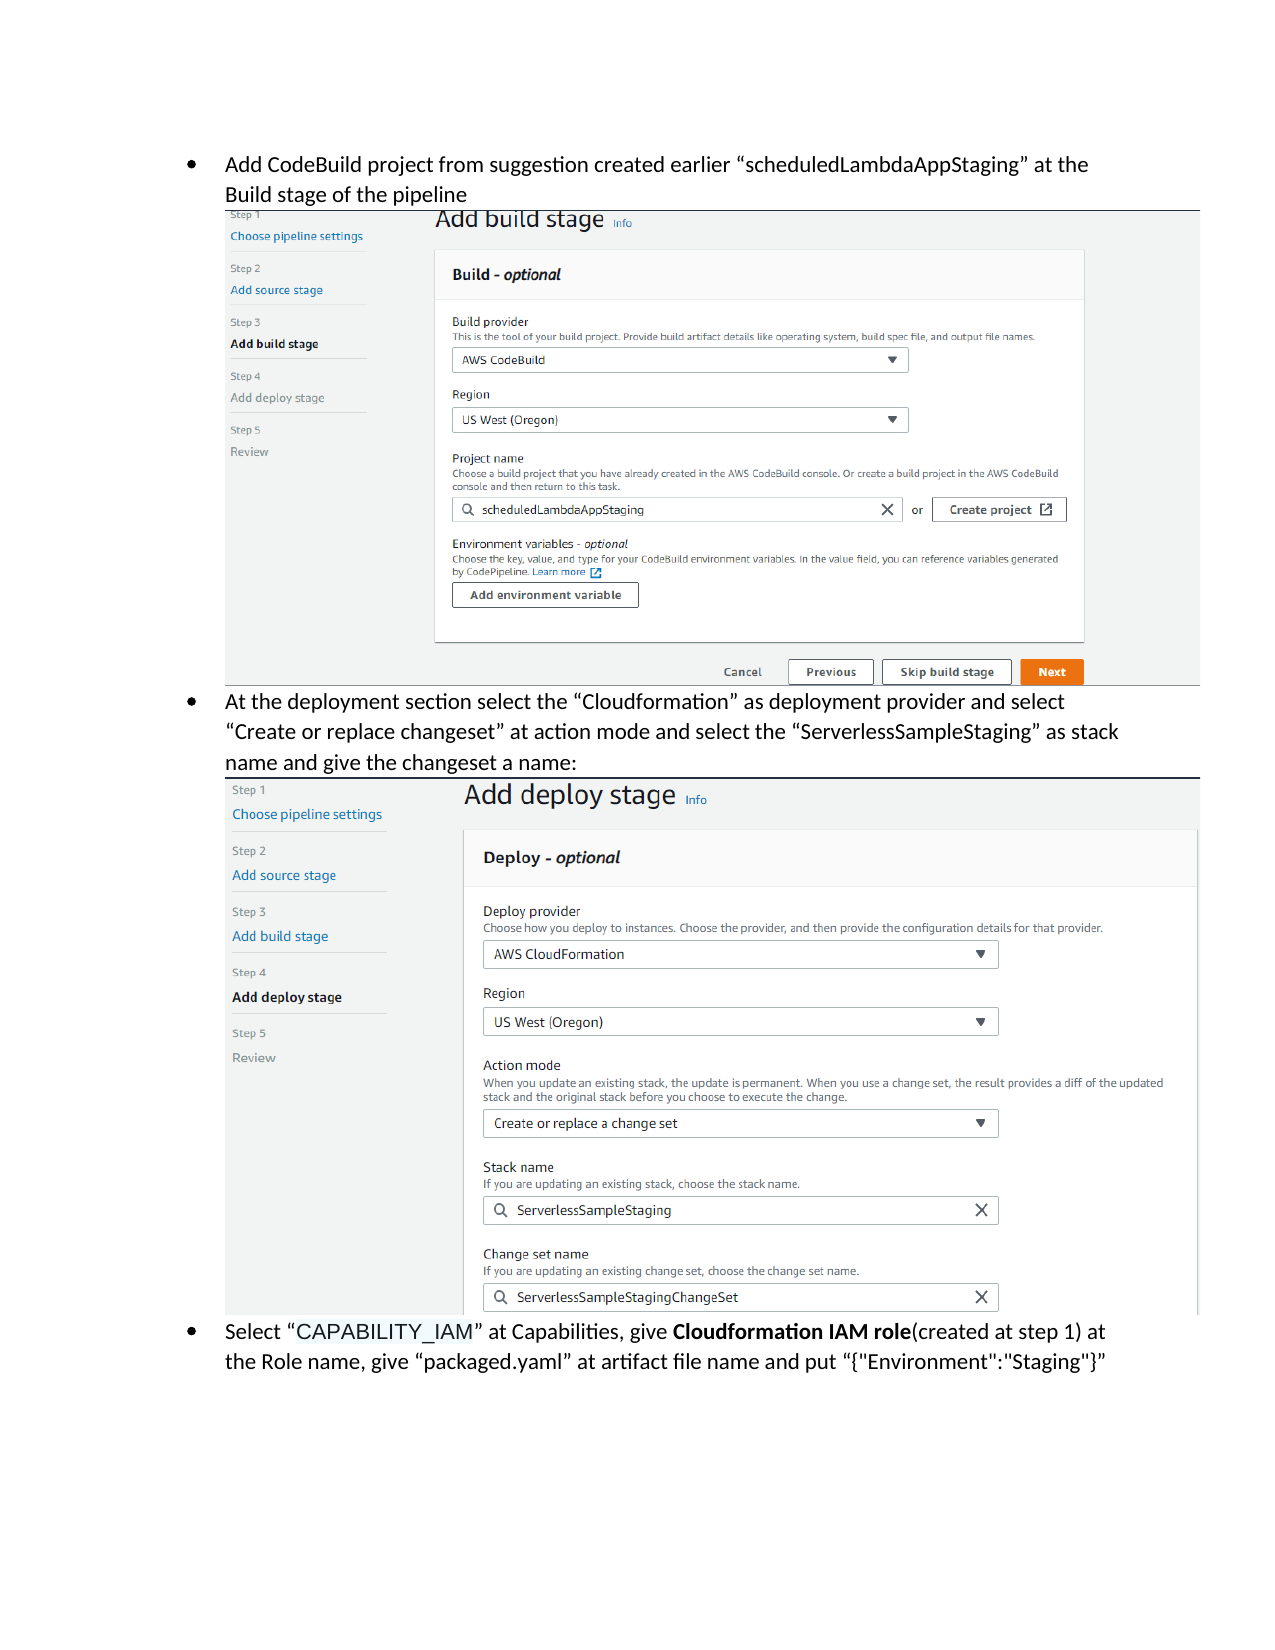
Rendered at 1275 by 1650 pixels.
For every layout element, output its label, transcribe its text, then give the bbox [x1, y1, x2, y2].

picture [225, 777, 1200, 1315]
picture [225, 210, 1200, 686]
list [187, 1317, 1125, 1375]
